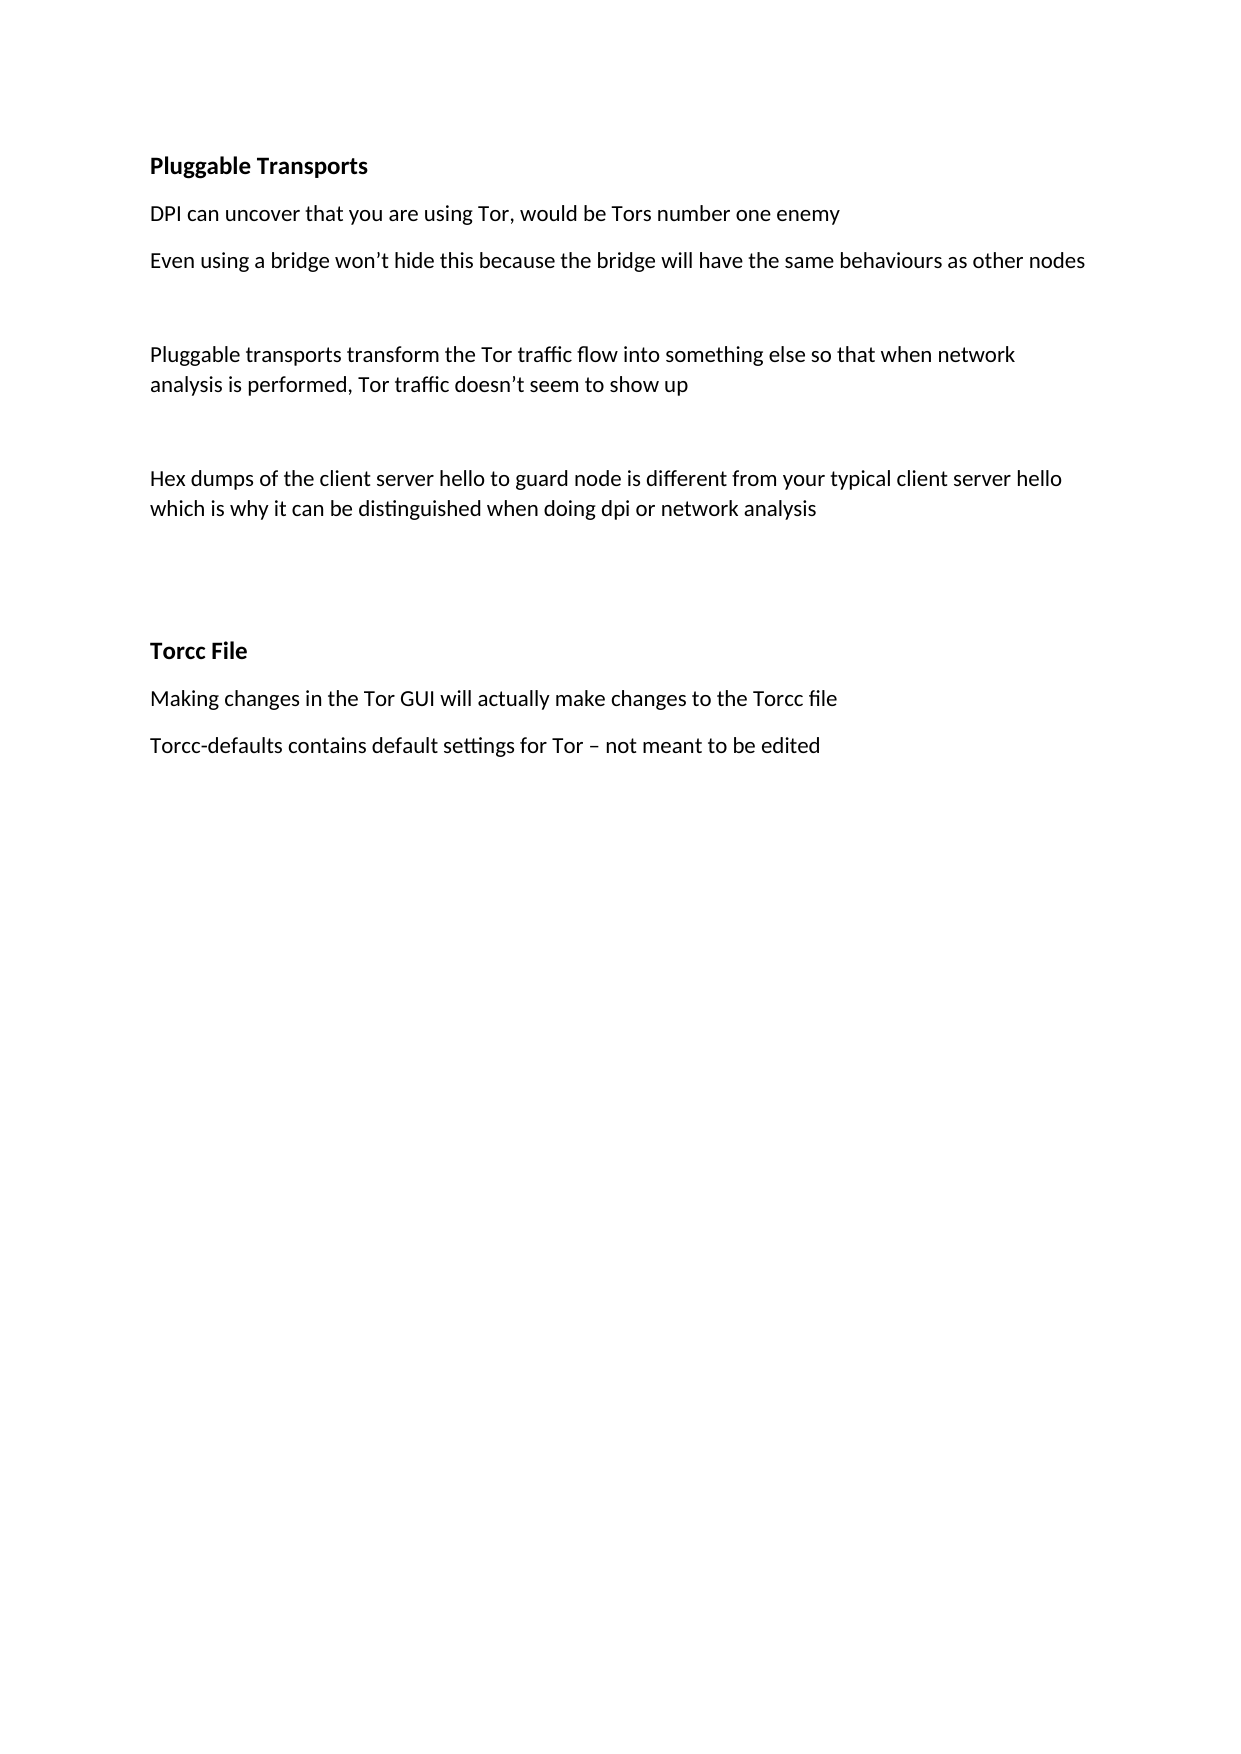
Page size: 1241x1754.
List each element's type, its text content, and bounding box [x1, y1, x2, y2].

text Making changes in the Tor GUI will actually make changes to the Torcc file [150, 684, 1090, 713]
text Torcc-defaults contains default settings for Tor – not meant to be edited [150, 731, 1090, 759]
text Hex dumps of the client server hello to guard node is different from your typical client server hello which is why it can be distinguished when doing dpi or network analysis [150, 464, 1090, 522]
text Pluggable transports transform the Tor traffic flow into something else so that when network analysis is performed, Tor traffic doesn’t seem to show up [150, 340, 1090, 398]
text DPI can uncover that you are using Tor, would be Tors number one enemy [150, 199, 1090, 228]
text Torcc File [150, 635, 1090, 666]
text Pluggable Transports [150, 150, 1090, 181]
text Even using a bridge won’t hide this because the bridge will have the same behaviours as other nodes [150, 246, 1090, 274]
